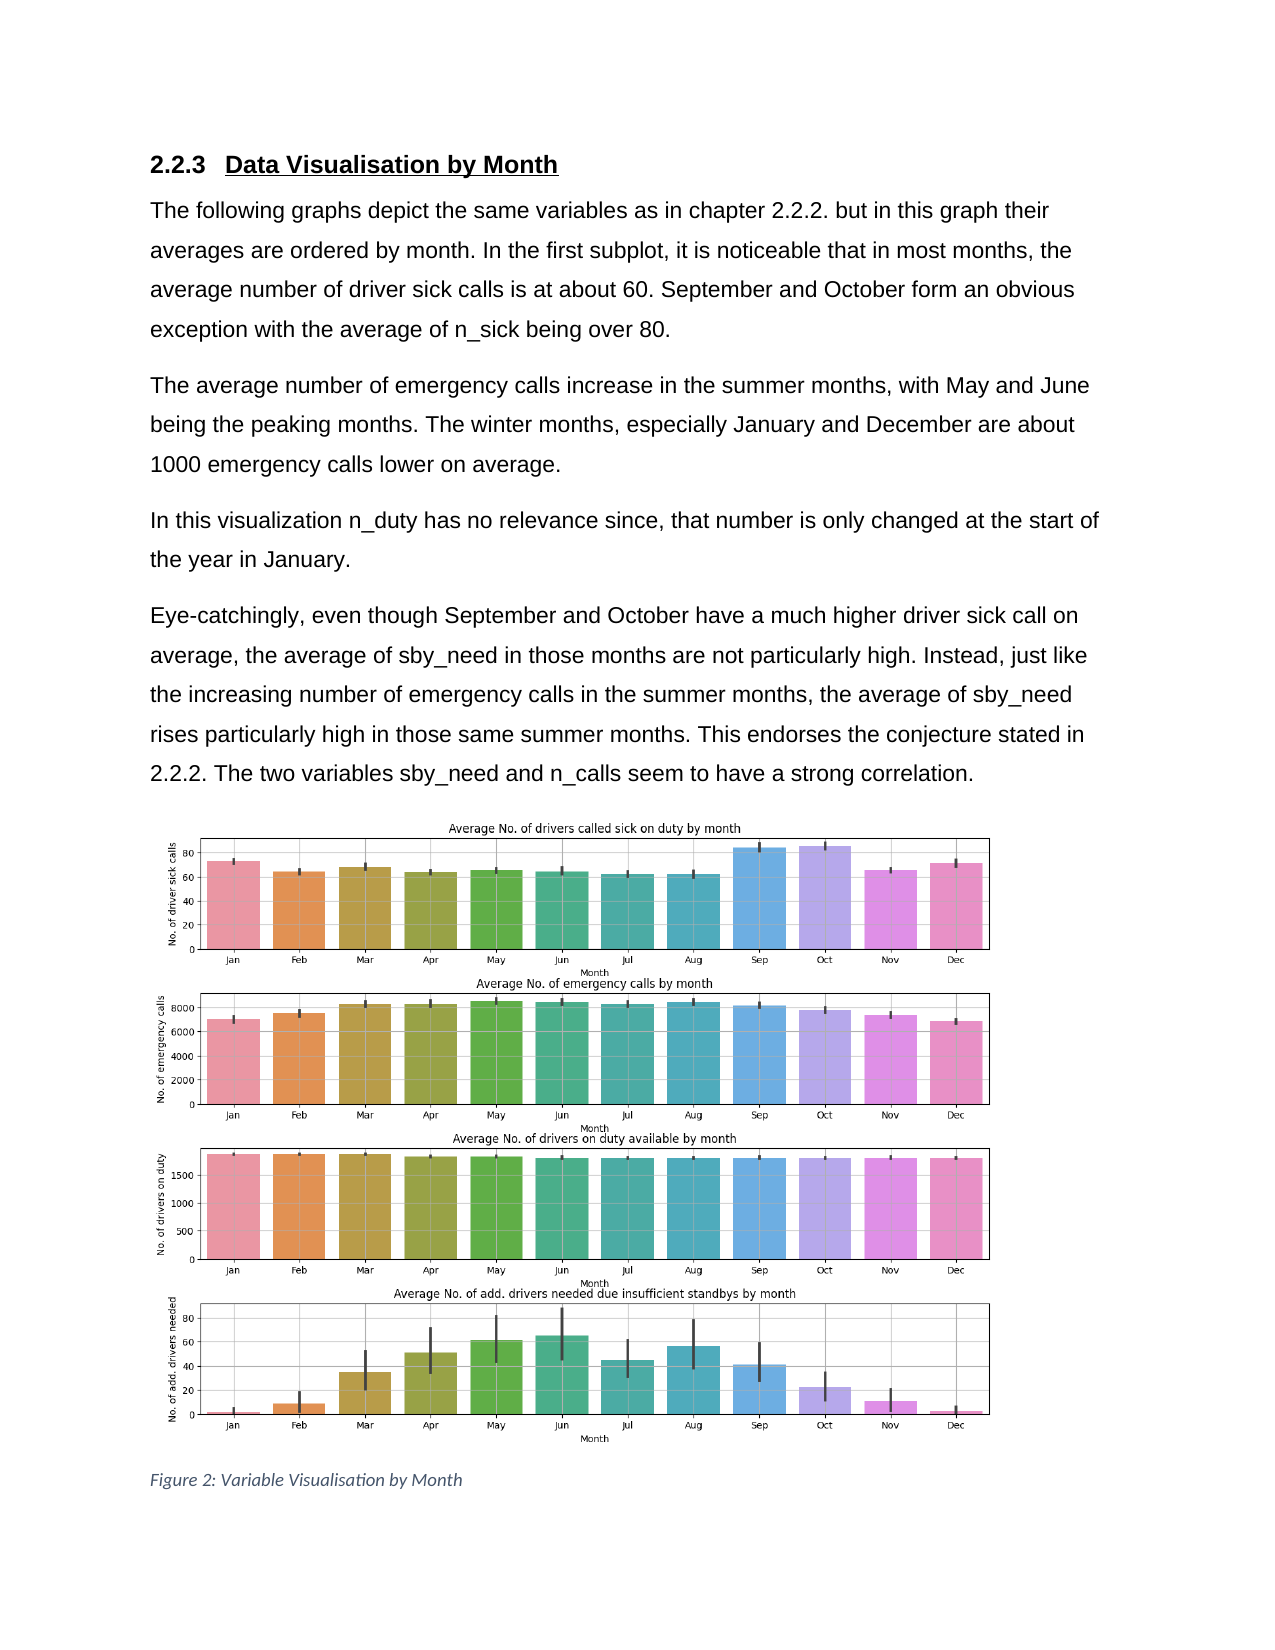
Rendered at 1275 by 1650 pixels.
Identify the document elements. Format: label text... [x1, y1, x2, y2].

text Eye-catchingly, even though September and October have a much higher driver sick call on average, the average of sby_need in those months are not particularly high. Instead, just like the increasing number of emergency calls in the summer months, the average of sby_need rises particularly high in those same summer months. This endorses the conjecture stated in 2.2.2. The two variables sby_need and n_calls seem to have a strong correlation. [150, 602, 1125, 787]
picture [150, 816, 995, 1450]
text The average number of emergency calls increase in the summer months, with May and June being the peaking months. The winter months, especially January and December are about 1000 emergency calls lower on average. [150, 372, 1125, 477]
text In this visualization n_duty has no relevance since, that number is only changed at the start of the year in January. [150, 507, 1125, 573]
text The following graphs depict the same variables as in chapter 2.2.2. but in this graph their averages are ordered by month. In the first subplot, it is noticeable that in most months, the average number of driver sick calls is at about 60. September and October form an obvious exception with the average of n_sick being over 80. [150, 197, 1125, 342]
text 2.2.3 Data Visualisation by Month [150, 150, 1125, 179]
